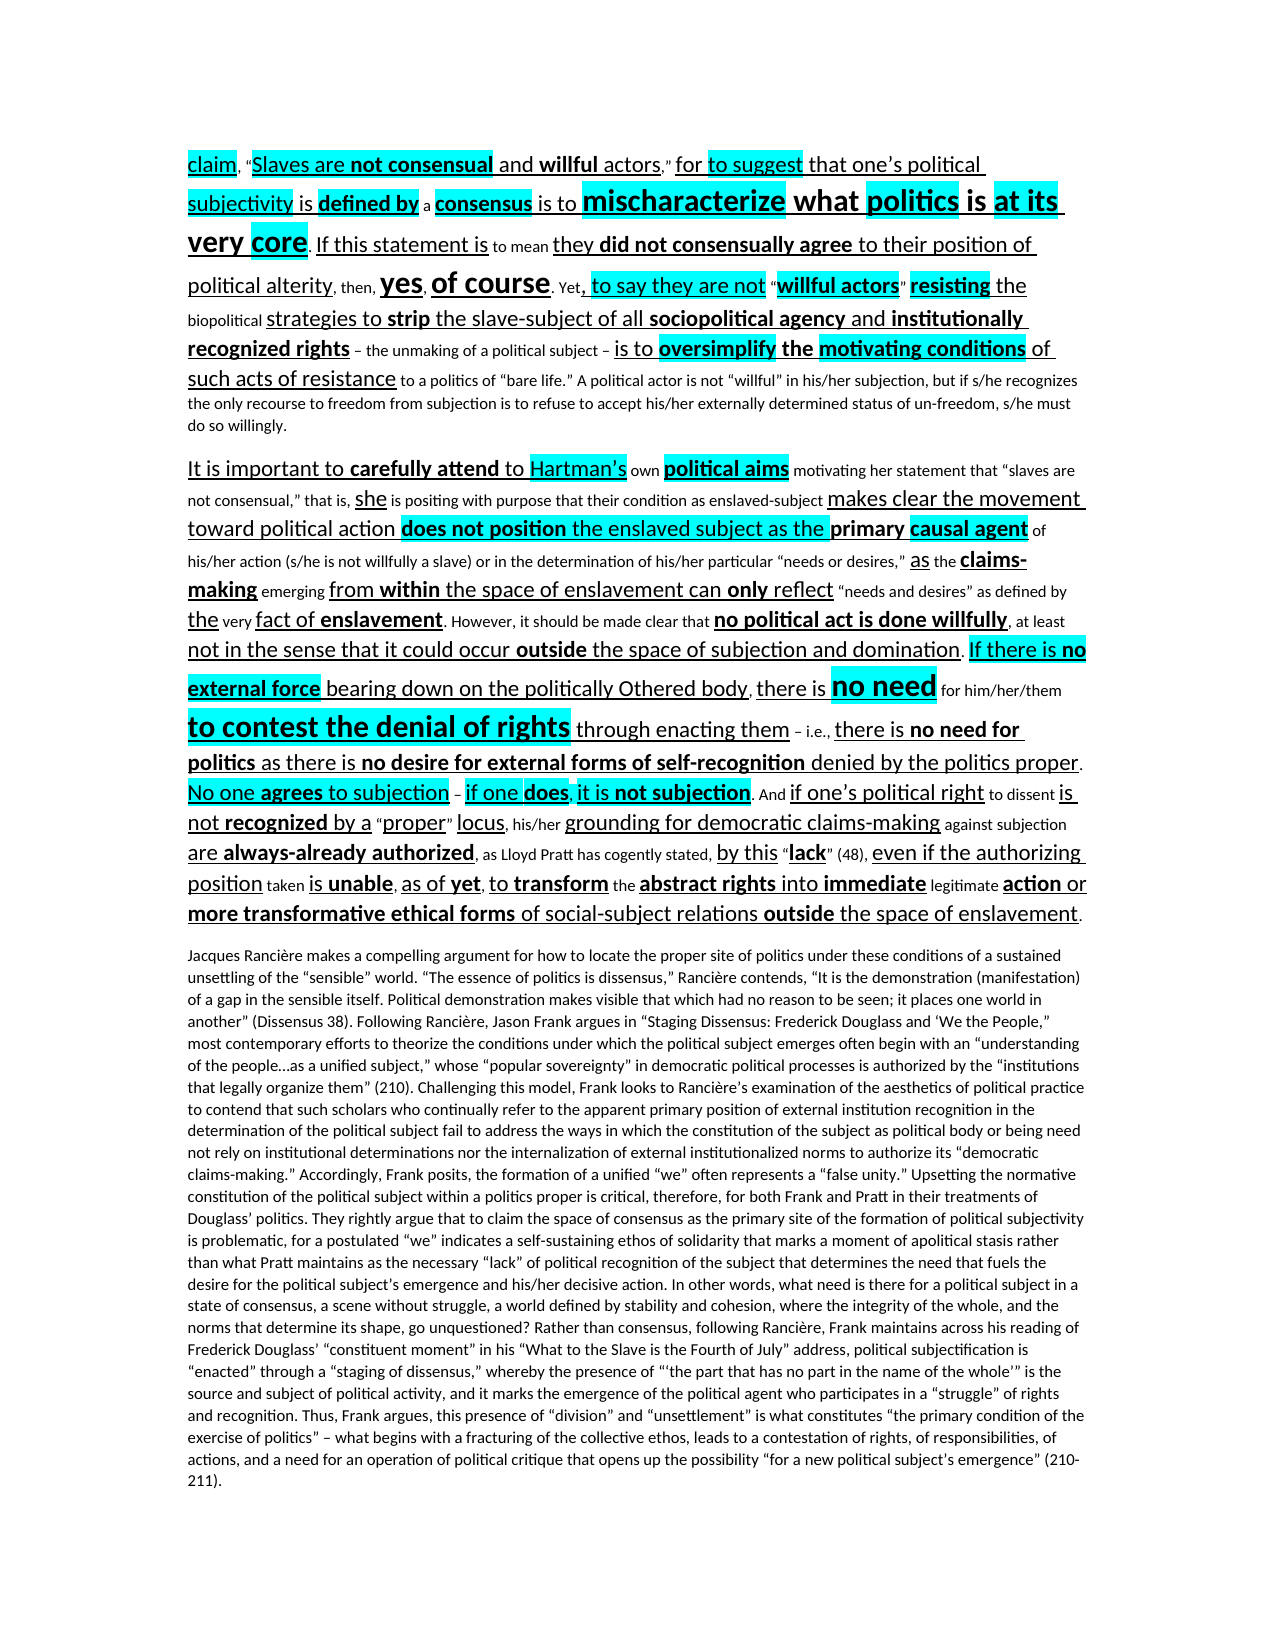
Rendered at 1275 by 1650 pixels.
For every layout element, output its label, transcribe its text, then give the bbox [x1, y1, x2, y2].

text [187, 150, 1087, 436]
text Jacques Rancière makes a compelling argument for how to locate the proper site of politics under these conditions of a sustained unsettling of the “sensible” world. “The essence of politics is dissensus,” Rancière contends, “It is the demonstration (manifestation) of a gap in the sensible itself. Political demonstration makes visible that which had no reason to be seen; it places one world in another” (Dissensus 38). Following Rancière, Jason Frank argues in “Staging Dissensus: Frederick Douglass and ‘We the People,” most contemporary efforts to theorize the conditions under which the political subject emerges often begin with an “understanding of the people…as a unified subject,” whose “popular sovereignty” in democratic political processes is authorized by the “institutions that legally organize them” (210). Challenging this model, Frank looks to Rancière’s examination of the aesthetics of political practice to contend that such scholars who continually refer to the apparent primary position of external institution recognition in the determination of the political subject fail to address the ways in which the constitution of the subject as political body or being need not rely on institutional determinations nor the internalization of external institutionalized norms to authorize its “democratic claims-making.” Accordingly, Frank posits, the formation of a unified “we” often represents a “false unity.” Upsetting the normative constitution of the political subject within a politics proper is critical, therefore, for both Frank and Pratt in their treatments of Douglass’ politics. They rightly argue that to claim the space of consensus as the primary site of the formation of political subjectivity is problematic, for a postulated “we” indicates a self-sustaining ethos of solidarity that marks a moment of apolitical stasis rather than what Pratt maintains as the necessary “lack” of political recognition of the subject that determines the need that fuels the desire for the political subject’s emergence and his/her decisive action. In other words, what need is there for a political subject in a state of consensus, a scene without struggle, a world defined by stability and cohesion, where the integrity of the whole, and the norms that determine its shape, go unquestioned? Rather than consensus, following Rancière, Frank maintains across his reading of Frederick Douglass’ “constituent moment” in his “What to the Slave is the Fourth of July” address, political subjectification is “enacted” through a “staging of dissensus,” whereby the presence of “‘the part that has no part in the name of the whole’” is the source and subject of political activity, and it marks the emergence of the political agent who participates in a “struggle” of rights and recognition. Thus, Frank argues, this presence of “division” and “unsettlement” is what constitutes “the primary condition of the exercise of politics” – what begins with a fracturing of the collective ethos, leads to a contestation of rights, of responsibilities, of actions, and a need for an operation of political critique that opens up the possibility “for a new political subject’s emergence” (210-211). [187, 946, 1087, 1491]
text It is important to carefully attend to Hartman’s own political aims motivating her statement that “slaves are not consensual,” that is, she is positing with purpose that their condition as enslaved-subject makes clear the movement toward political action does not position the enslaved subject as the primary causal agent of his/her action (s/he is not willfully a slave) or in the determination of his/her particular “needs or desires,” as the claims-making emerging from within the space of enslavement can only reflect “needs and desires” as defined by the very fact of enslavement. However, it should be made clear that no political act is done willfully, at least not in the sense that it could occur outside the space of subjection and domination. If there is no external force bearing down on the politically Othered body, there is no need for him/her/them to contest the denial of rights through enacting them – i.e., there is no need for politics as there is no desire for external forms of self-recognition denied by the politics proper. No one agrees to subjection – if one does, it is not subjection. And if one’s political right to dissent is not recognized by a “proper” locus, his/her grounding for democratic claims-making against subjection are always-already authorized, as Lloyd Pratt has cogently stated, by this “lack” (48), even if the authorizing position taken is unable, as of yet, to transform the abstract rights into immediate legitimate action or more transformative ethical forms of social-subject relations outside the space of enslavement. [187, 454, 1087, 927]
